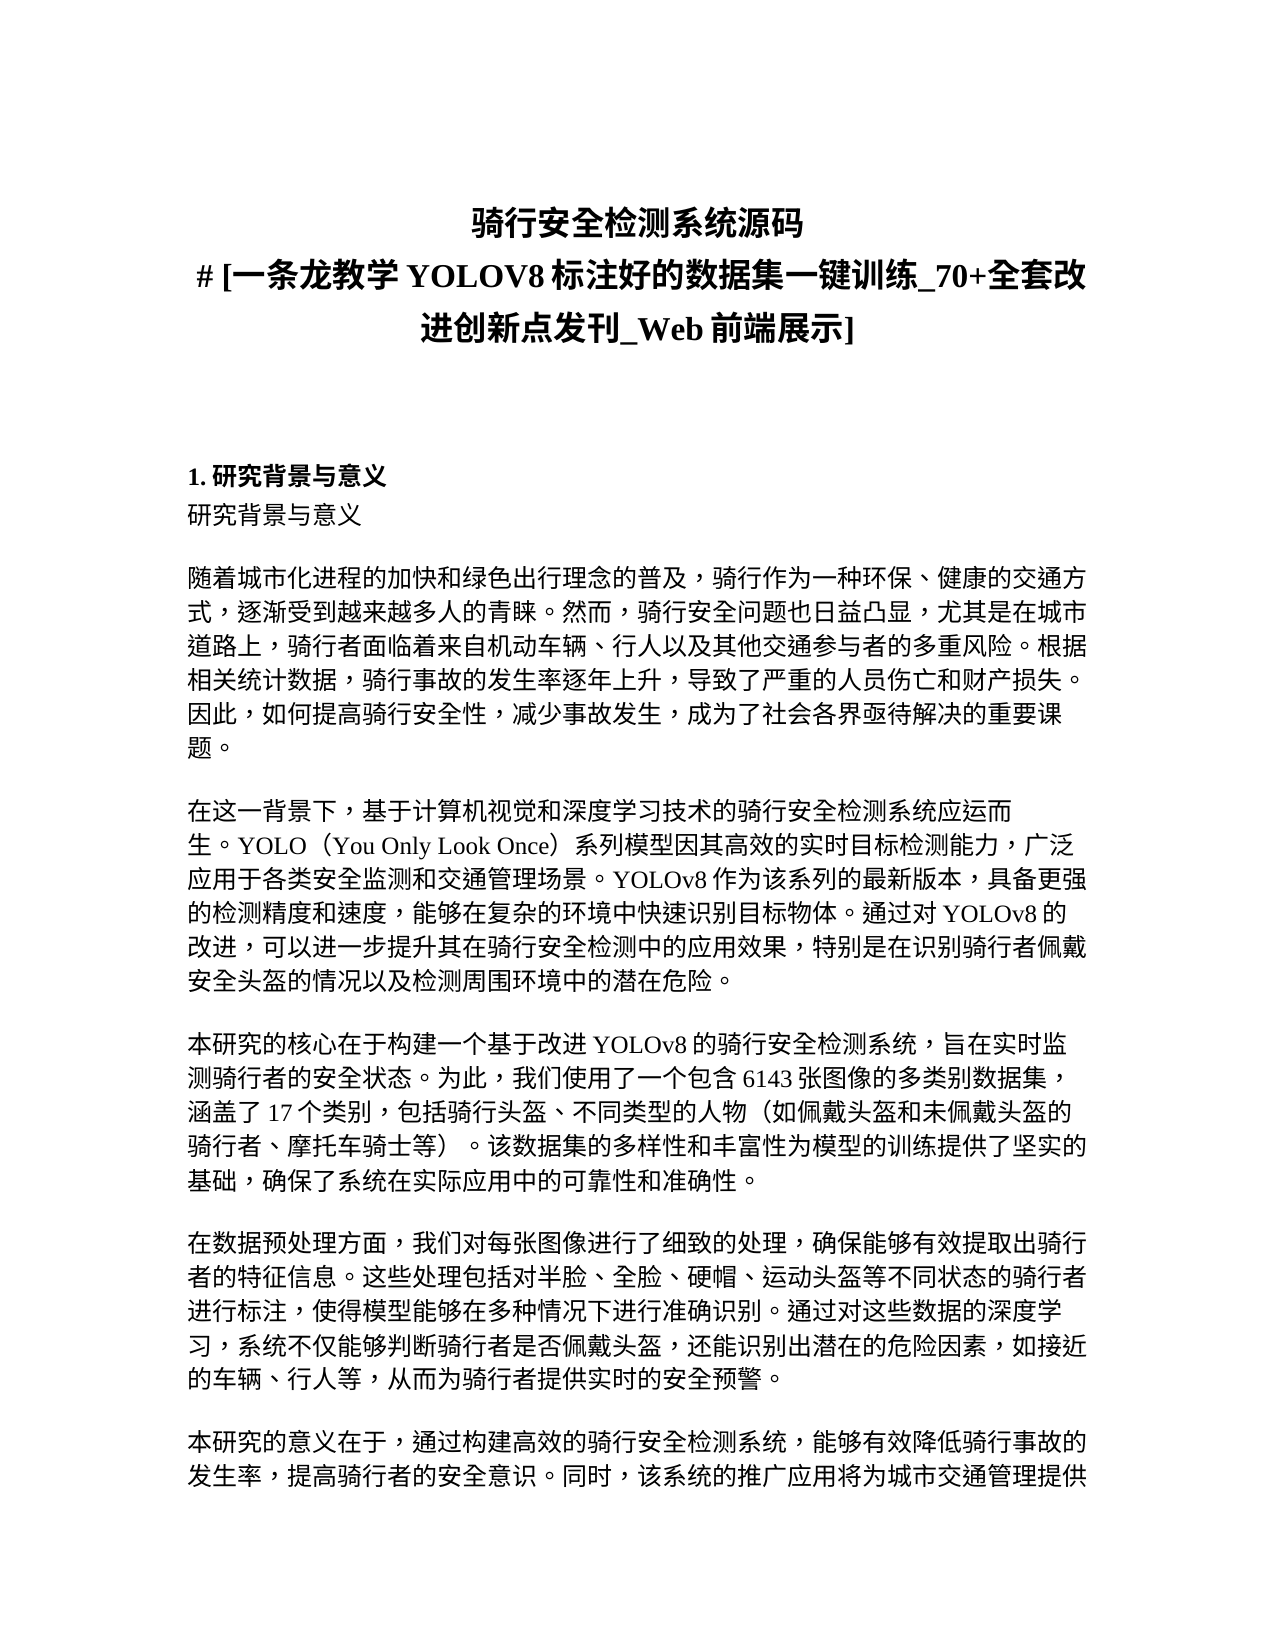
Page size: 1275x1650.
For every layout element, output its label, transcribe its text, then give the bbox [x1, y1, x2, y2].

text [187, 498, 1087, 1493]
subtitle 骑行安全检测系统源码 # [一条龙教学YOLOV8标注好的数据集一键训练_70+全套改进创新点发刊_Web前端展示] [187, 200, 1087, 350]
subtitle 1. 研究背景与意义 [187, 459, 1087, 493]
